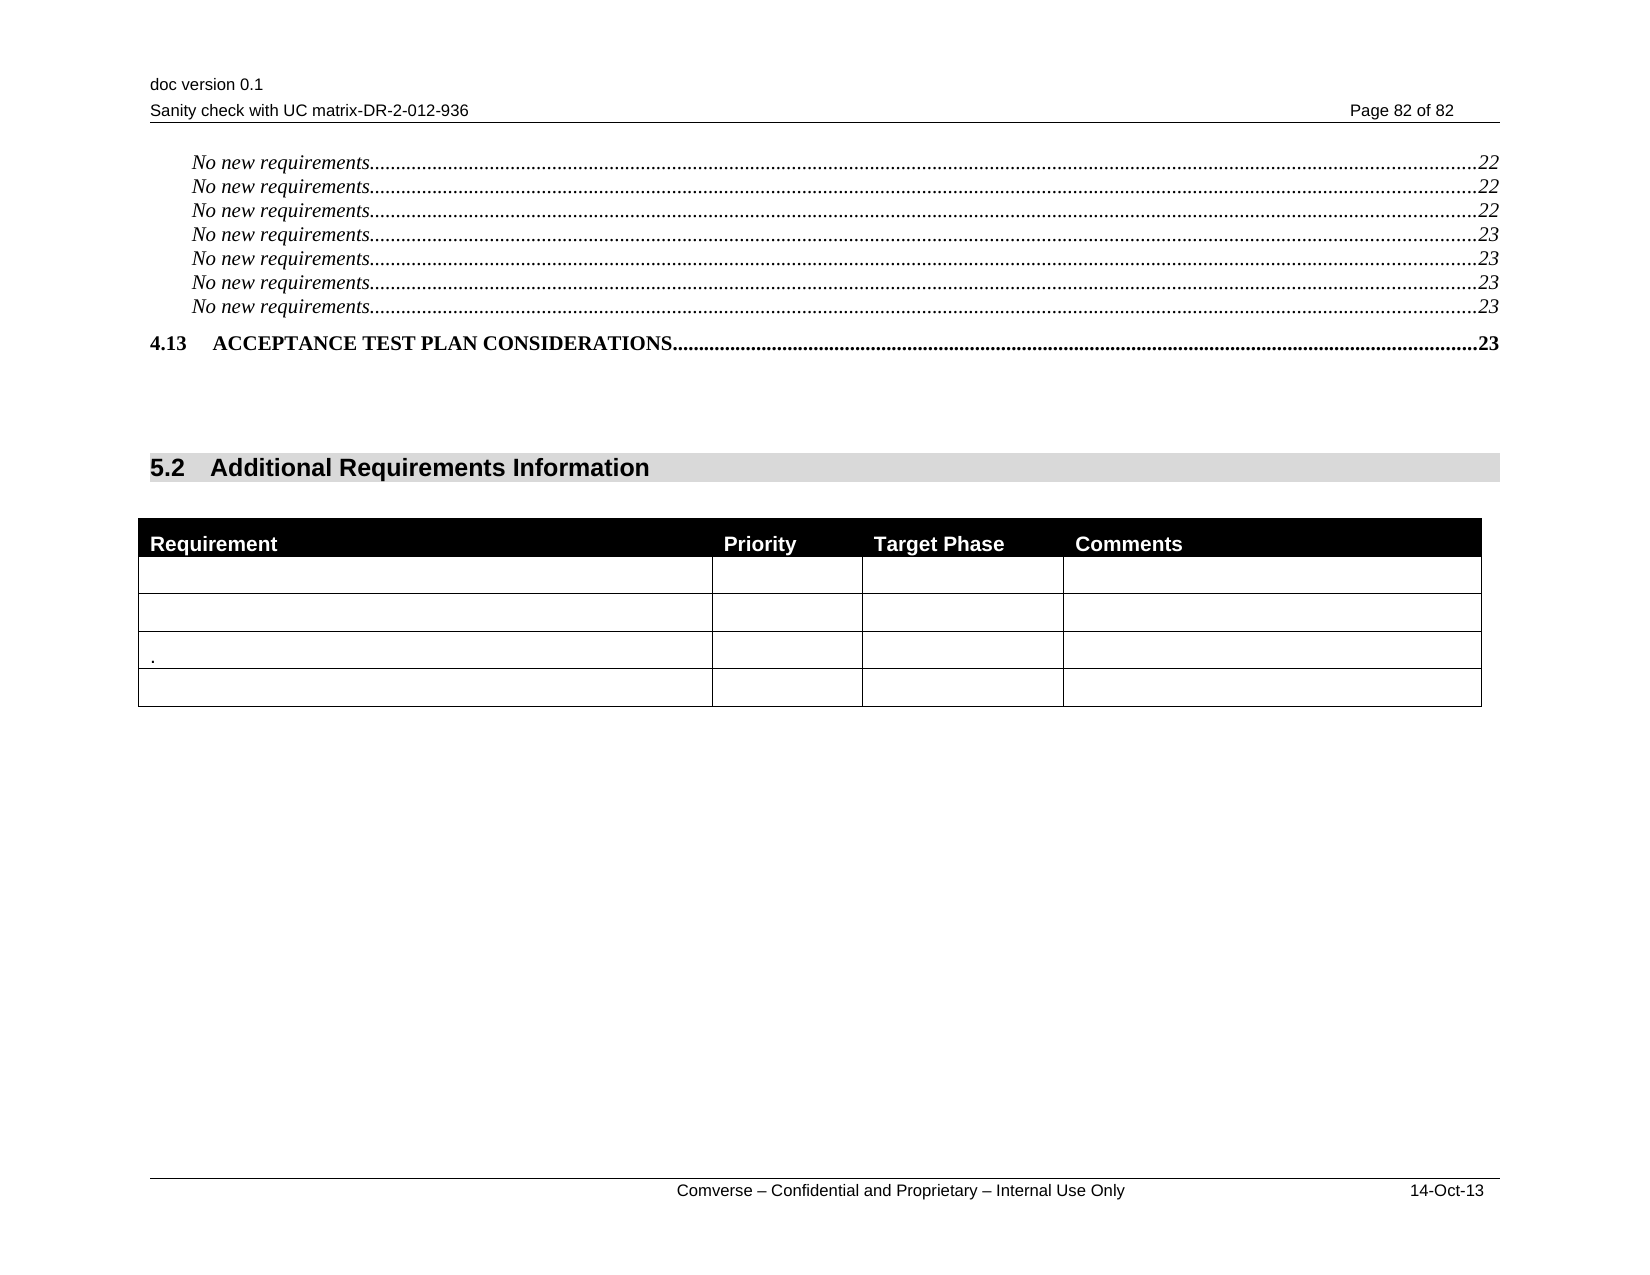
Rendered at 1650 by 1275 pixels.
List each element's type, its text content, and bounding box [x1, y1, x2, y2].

table_cell [1064, 557, 1481, 593]
text 4.13 Acceptance Test Plan Considerations 23 [150, 331, 1500, 355]
table_cell [863, 594, 1063, 631]
table_cell [139, 594, 712, 631]
table_header Target Phase [863, 519, 1063, 556]
table_cell [863, 669, 1063, 706]
text No new requirements. 22 [192, 174, 1500, 198]
text No new requirements. 22 [192, 198, 1500, 222]
table_cell [713, 594, 862, 631]
table_header Priority [713, 519, 862, 556]
table_cell [139, 557, 712, 593]
table_cell [713, 632, 862, 668]
subtitle Additional Requirements Information [150, 453, 1500, 482]
text No new requirements. 22 [192, 150, 1500, 174]
table_cell [713, 557, 862, 593]
table_cell [1064, 632, 1481, 668]
text No new requirements. 23 [192, 270, 1500, 294]
table_cell [1064, 594, 1481, 631]
table_cell [139, 669, 712, 706]
text No new requirements. 23 [192, 294, 1500, 318]
table_cell [713, 669, 862, 706]
table_cell [863, 632, 1063, 668]
table_cell [1064, 669, 1481, 706]
text No new requirements. 23 [192, 222, 1500, 246]
table_header Requirement [139, 519, 712, 556]
table_cell [863, 557, 1063, 593]
table_cell . [139, 632, 712, 668]
table_header Comments [1064, 519, 1481, 556]
text No new requirements. 23 [192, 246, 1500, 270]
